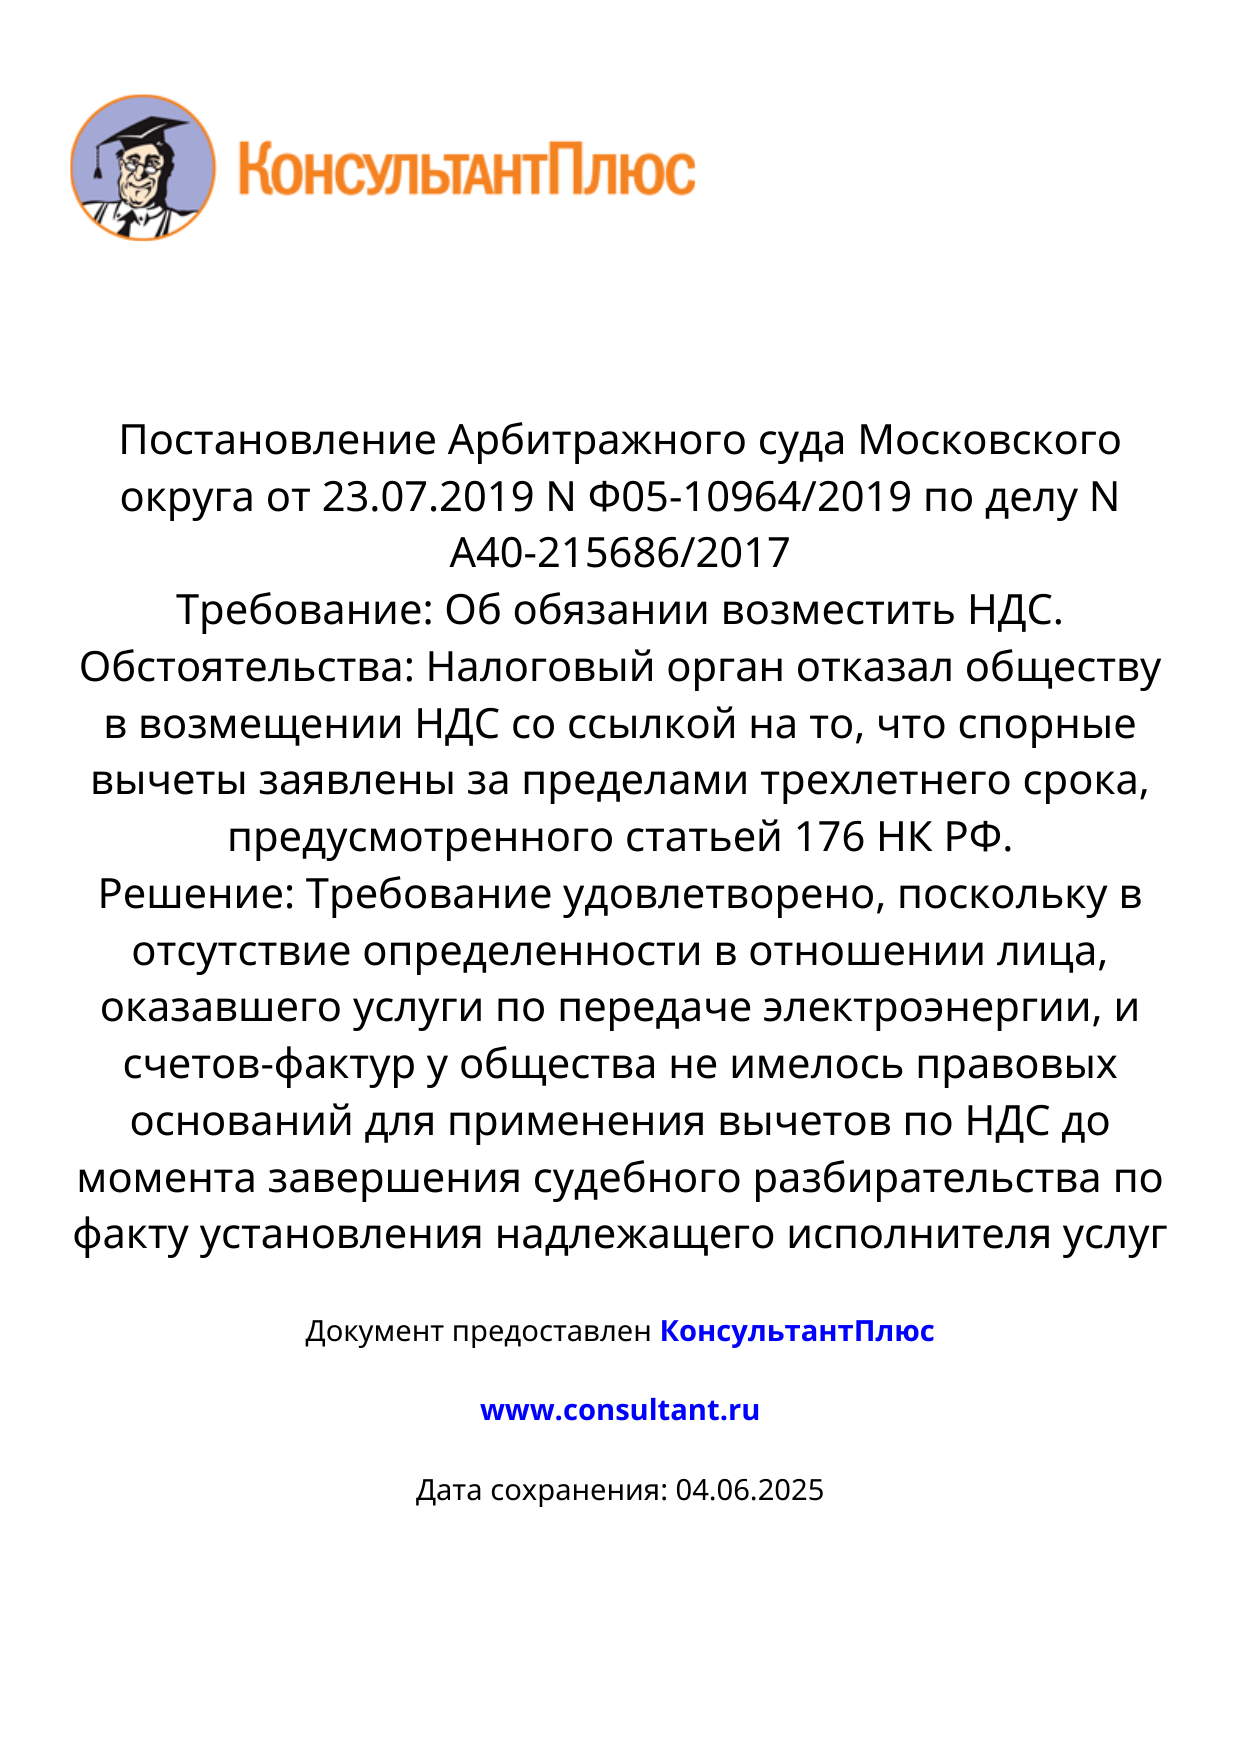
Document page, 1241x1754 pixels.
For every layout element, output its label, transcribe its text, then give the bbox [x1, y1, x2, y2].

table_header [62, 88, 1178, 403]
table_cell Документ предоставлен КонсультантПлюс www.consultant.ru Дата сохранения: 04.06.2025 [62, 1272, 1178, 1587]
picture [70, 93, 696, 243]
table_cell Постановление Арбитражного суда Московского округа от 23.07.2019 N Ф05-10964/2019 по делу N А40-215686/2017 Требование: Об обязании возместить НДС. Обстоятельства: Налоговый орган отказал обществу в возмещении НДС со ссылкой на то, что спорные вычеты заявлены за пределами трехлетнего срока, предусмотренного статьей 176 НК РФ. Решение: Требование удовлетворено, поскольку в отсутствие определенности в отношении лица, оказавшего услуги по передаче электроэнергии, и счетов-фактур у общества не имелось правовых оснований для применения вычетов по НДС до момента завершения судебного разбирательства по факту установления надлежащего исполнителя услуг по передаче электроэнергии и объема оказанных услуг. [62, 403, 1178, 1272]
